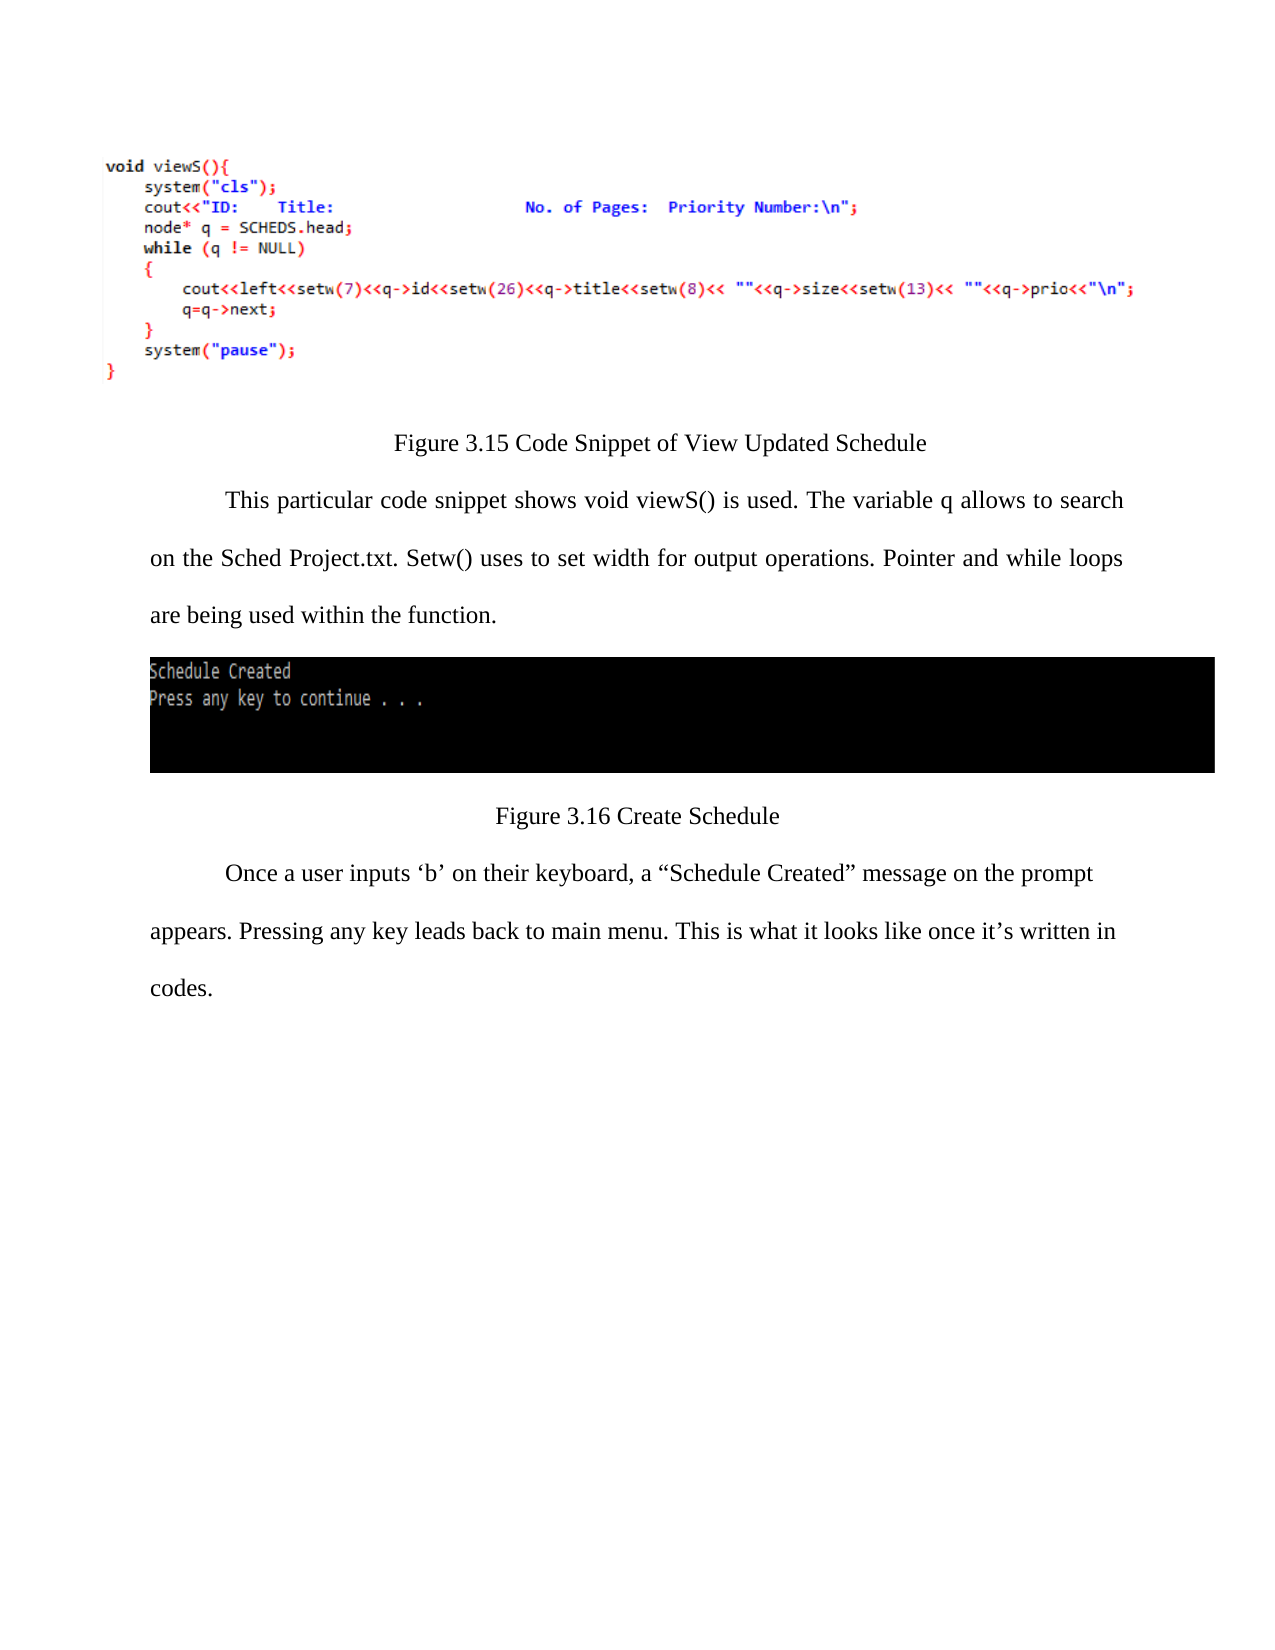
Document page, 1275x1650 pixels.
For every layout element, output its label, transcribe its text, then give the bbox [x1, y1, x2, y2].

text Figure 3.15 Code Snippet of View Updated Schedule [300, 392, 1125, 457]
text Figure 3.16 Create Schedule [150, 801, 1125, 829]
text Once a user inputs ‘b’ on their keyboard, a “Schedule Created” message on the prompt appears. Pressing any key leads back to main menu. This is what it looks like once it’s written in codes. [150, 858, 1125, 1002]
picture [102, 157, 1160, 384]
picture [150, 657, 1216, 773]
text This particular code snippet shows void viewS() is used. The variable q allows to search on the Sched Project.txt. Setw() uses to set width for output operations. Pointer and while loops are being used within the function. [150, 485, 1125, 629]
